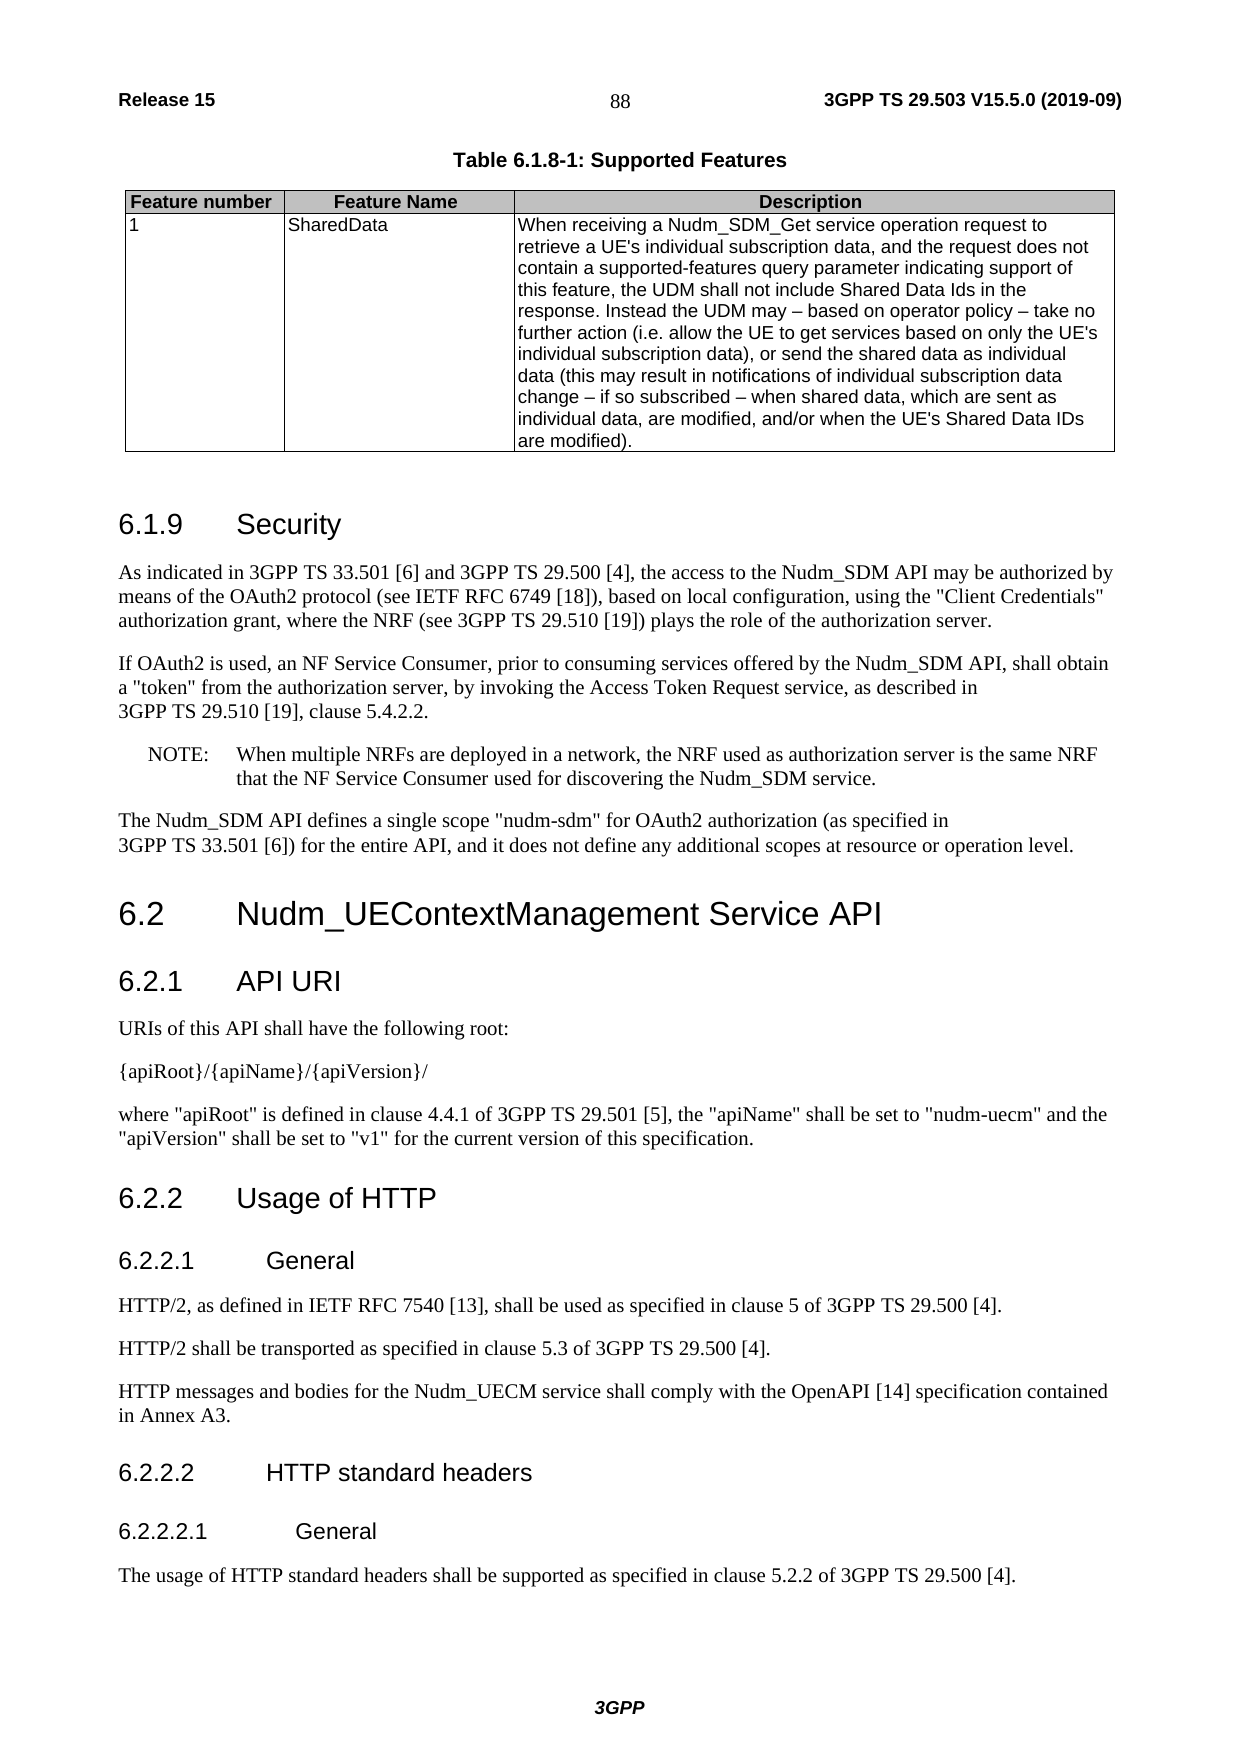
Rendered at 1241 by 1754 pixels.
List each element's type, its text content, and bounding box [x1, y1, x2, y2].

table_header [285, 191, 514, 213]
text The usage of HTTP standard headers shall be supported as specified in clause 5.2.2 of 3GPP TS 29.500 [4]. [118, 1563, 1122, 1587]
subtitle 6.2.2.1 General [118, 1246, 1122, 1274]
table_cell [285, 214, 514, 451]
text {apiRoot}/{apiName}/{apiVersion}/ [118, 1059, 1122, 1083]
text HTTP/2, as defined in IETF RFC 7540 [13], shall be used as specified in clause 5 of 3GPP TS 29.500 [4]. [118, 1293, 1122, 1317]
text HTTP/2 shall be transported as specified in clause 5.3 of 3GPP TS 29.500 [4]. [118, 1336, 1122, 1360]
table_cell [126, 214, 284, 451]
text The Nudm_SDM API defines a single scope "nudm-sdm" for OAuth2 authorization (as specified in 3GPP TS 33.501 [6]) for the entire API, and it does not define any additional scopes at resource or operation level. [118, 808, 1122, 857]
text Table 6.1.8-1: Supported Features [118, 147, 1122, 171]
text If OAuth2 is used, an NF Service Consumer, prior to consuming services offered by the Nudm_SDM API, shall obtain a "token" from the authorization server, by invoking the Access Token Request service, as described in 3GPP TS 29.510 [19], clause 5.4.2.2. [118, 651, 1122, 723]
subtitle 6.2.1 API URI [118, 964, 1122, 997]
subtitle 6.2.2.2 HTTP standard headers [118, 1458, 1122, 1487]
subtitle 6.1.9 Security [118, 507, 1122, 541]
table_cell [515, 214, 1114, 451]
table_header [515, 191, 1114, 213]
text NOTE: When multiple NRFs are deployed in a network, the NRF used as authorization server is the same NRF that the NF Service Consumer used for discovering the Nudm_SDM service. [148, 742, 1122, 790]
text As indicated in 3GPP TS 33.501 [6] and 3GPP TS 29.500 [4], the access to the Nudm_SDM API may be authorized by means of the OAuth2 protocol (see IETF RFC 6749 [18]), based on local configuration, using the "Client Credentials" authorization grant, where the NRF (see 3GPP TS 29.510 [19]) plays the role of the authorization server. [118, 560, 1122, 632]
text URIs of this API shall have the following root: [118, 1016, 1122, 1040]
text HTTP messages and bodies for the Nudm_UECM service shall comply with the OpenAPI [14] specification contained in Annex A3. [118, 1379, 1122, 1427]
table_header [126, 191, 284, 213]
subtitle 6.2.2.2.1 General [118, 1518, 1122, 1545]
text where "apiRoot" is defined in clause 4.4.1 of 3GPP TS 29.501 [5], the "apiName" shall be set to "nudm-uecm" and the "apiVersion" shall be set to "v1" for the current version of this specification. [118, 1102, 1122, 1150]
subtitle 6.2.2 Usage of HTTP [118, 1181, 1122, 1214]
subtitle 6.2 Nudm_UEContextManagement Service API [118, 894, 1122, 932]
